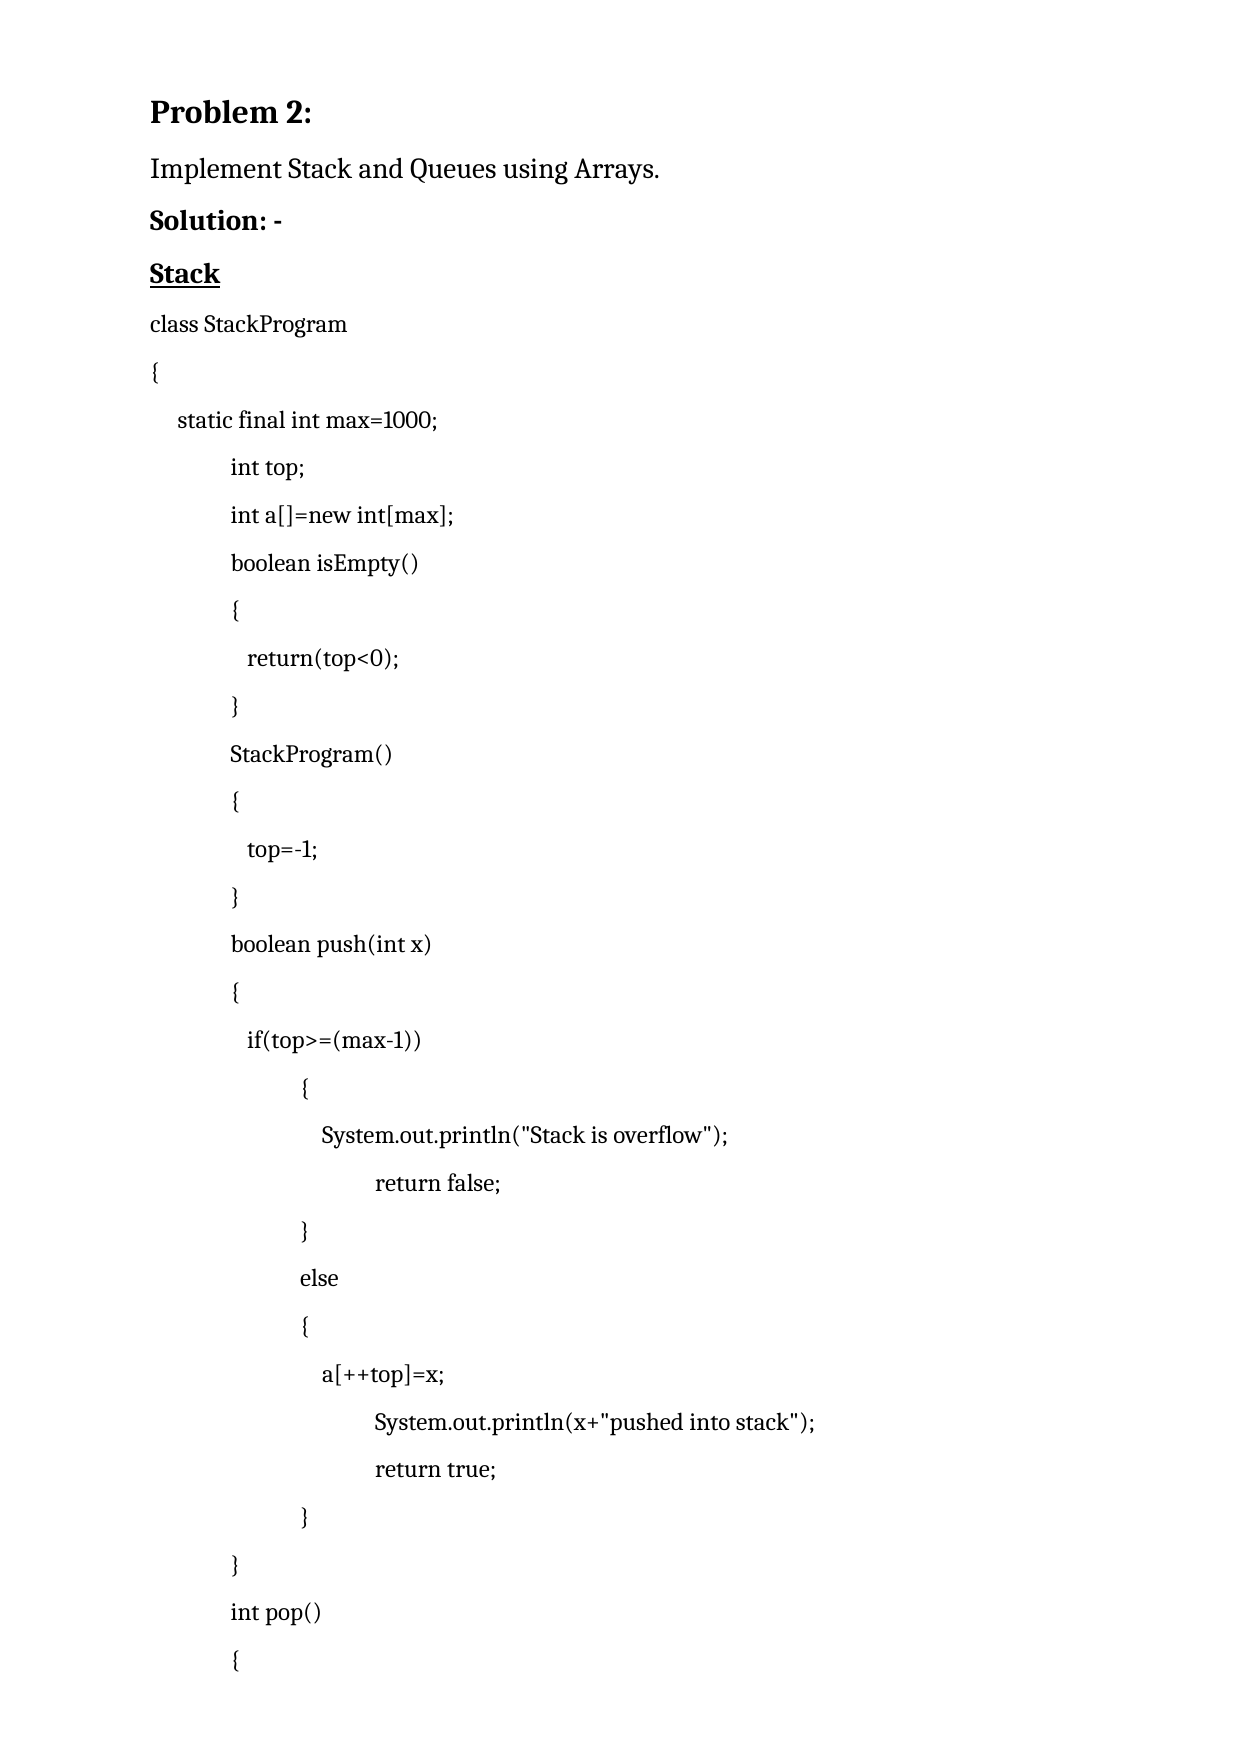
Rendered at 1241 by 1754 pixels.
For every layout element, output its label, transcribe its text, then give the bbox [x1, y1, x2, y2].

text } [150, 1551, 1090, 1579]
text System.out.println(x+"pushed into stack"); [150, 1407, 1090, 1436]
text { [150, 358, 1090, 387]
text } [150, 1217, 1090, 1245]
text } [150, 692, 1090, 721]
text { [150, 1646, 1090, 1675]
text static final int max=1000; [150, 406, 1090, 434]
text if(top>=(max-1)) [150, 1026, 1090, 1054]
text boolean push(int x) [150, 930, 1090, 959]
text int pop() [150, 1598, 1090, 1627]
text StackProgram() [150, 739, 1090, 768]
text int top; [150, 453, 1090, 482]
text a[++top]=x; [150, 1360, 1090, 1388]
text boolean isEmpty() [150, 549, 1090, 577]
text { [150, 1073, 1090, 1102]
text } [150, 1503, 1090, 1532]
text { [150, 787, 1090, 816]
text return(top<0); [150, 644, 1090, 673]
text class StackProgram [150, 310, 1090, 339]
text { [150, 978, 1090, 1007]
text Solution: - [150, 204, 1090, 238]
text { [150, 1312, 1090, 1341]
text return false; [150, 1169, 1090, 1198]
text else [150, 1264, 1090, 1293]
text Stack [150, 257, 1090, 291]
text Problem 2: [150, 94, 1090, 132]
text top=-1; [150, 835, 1090, 864]
text return true; [150, 1455, 1090, 1484]
text { [150, 596, 1090, 625]
text int a[]=new int[max]; [150, 501, 1090, 530]
text Implement Stack and Queues using Arrays. [150, 152, 1090, 185]
text System.out.println("Stack is overflow"); [150, 1121, 1090, 1150]
text } [150, 883, 1090, 911]
